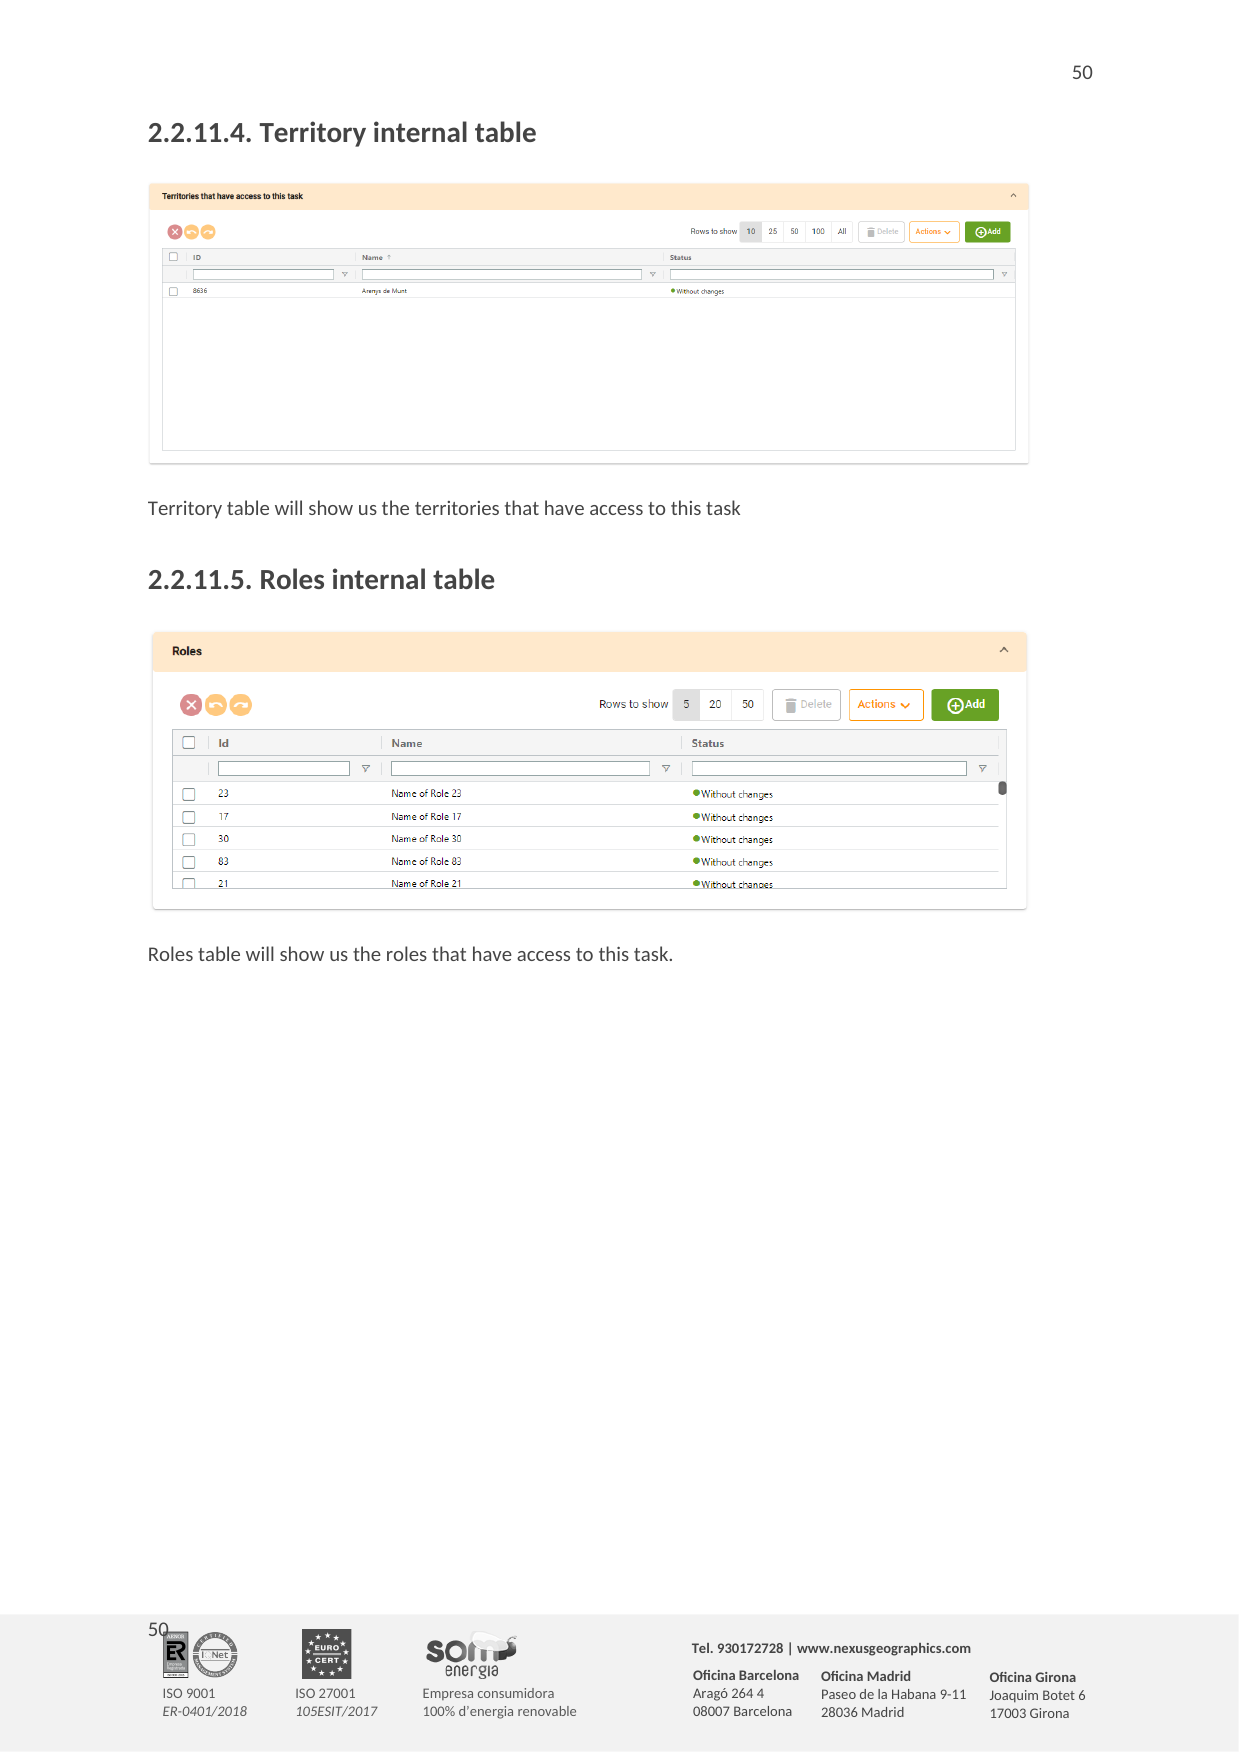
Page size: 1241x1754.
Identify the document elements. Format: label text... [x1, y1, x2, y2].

text Roles internal table [148, 561, 1093, 597]
picture [147, 627, 1034, 913]
picture [147, 180, 1034, 466]
picture [302, 1629, 352, 1679]
picture [426, 1631, 517, 1679]
text Roles table will show us the roles that have access to this task. [148, 941, 1093, 966]
text Territory internal table [148, 114, 1093, 150]
picture [162, 1631, 239, 1679]
text Territory table will show us the territories that have access to this task [148, 495, 1093, 520]
